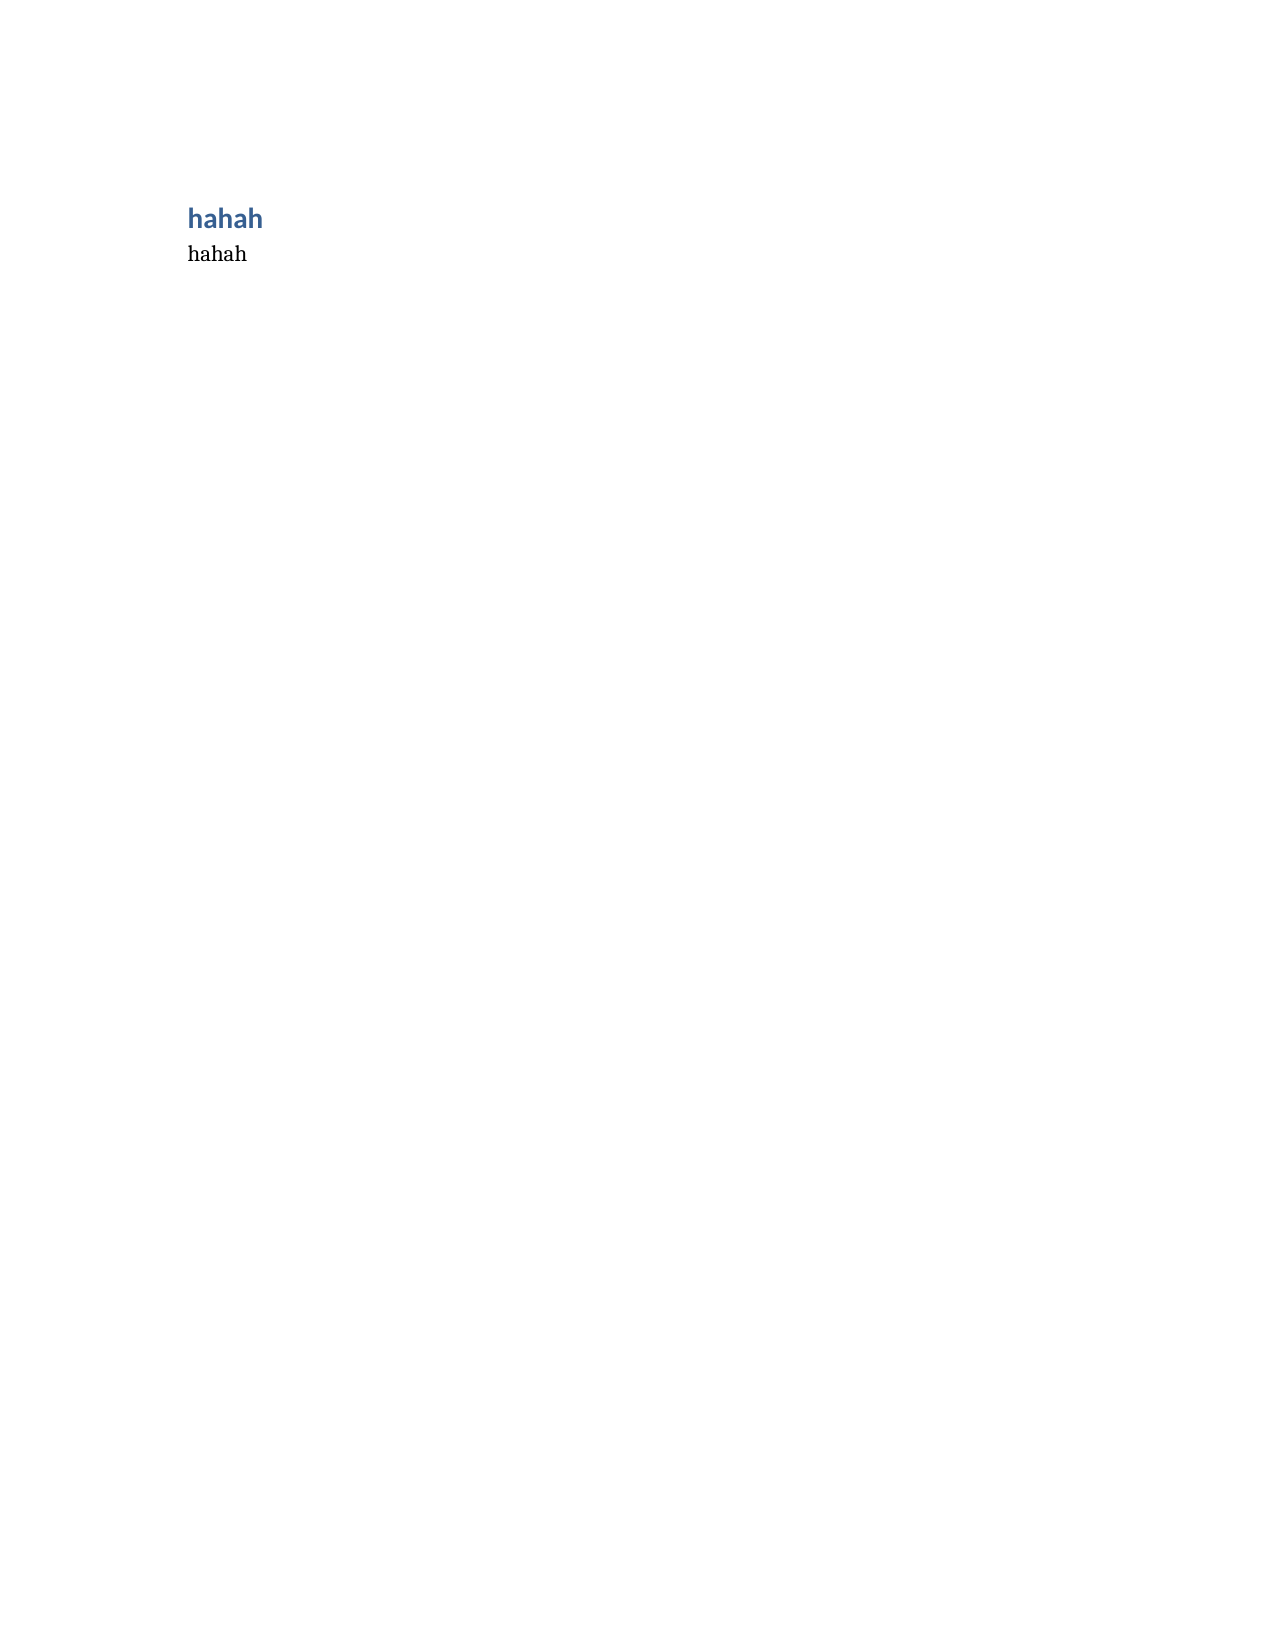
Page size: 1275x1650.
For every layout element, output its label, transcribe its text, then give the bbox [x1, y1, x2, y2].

text hahah [187, 241, 1087, 267]
subtitle hahah [187, 200, 1087, 236]
